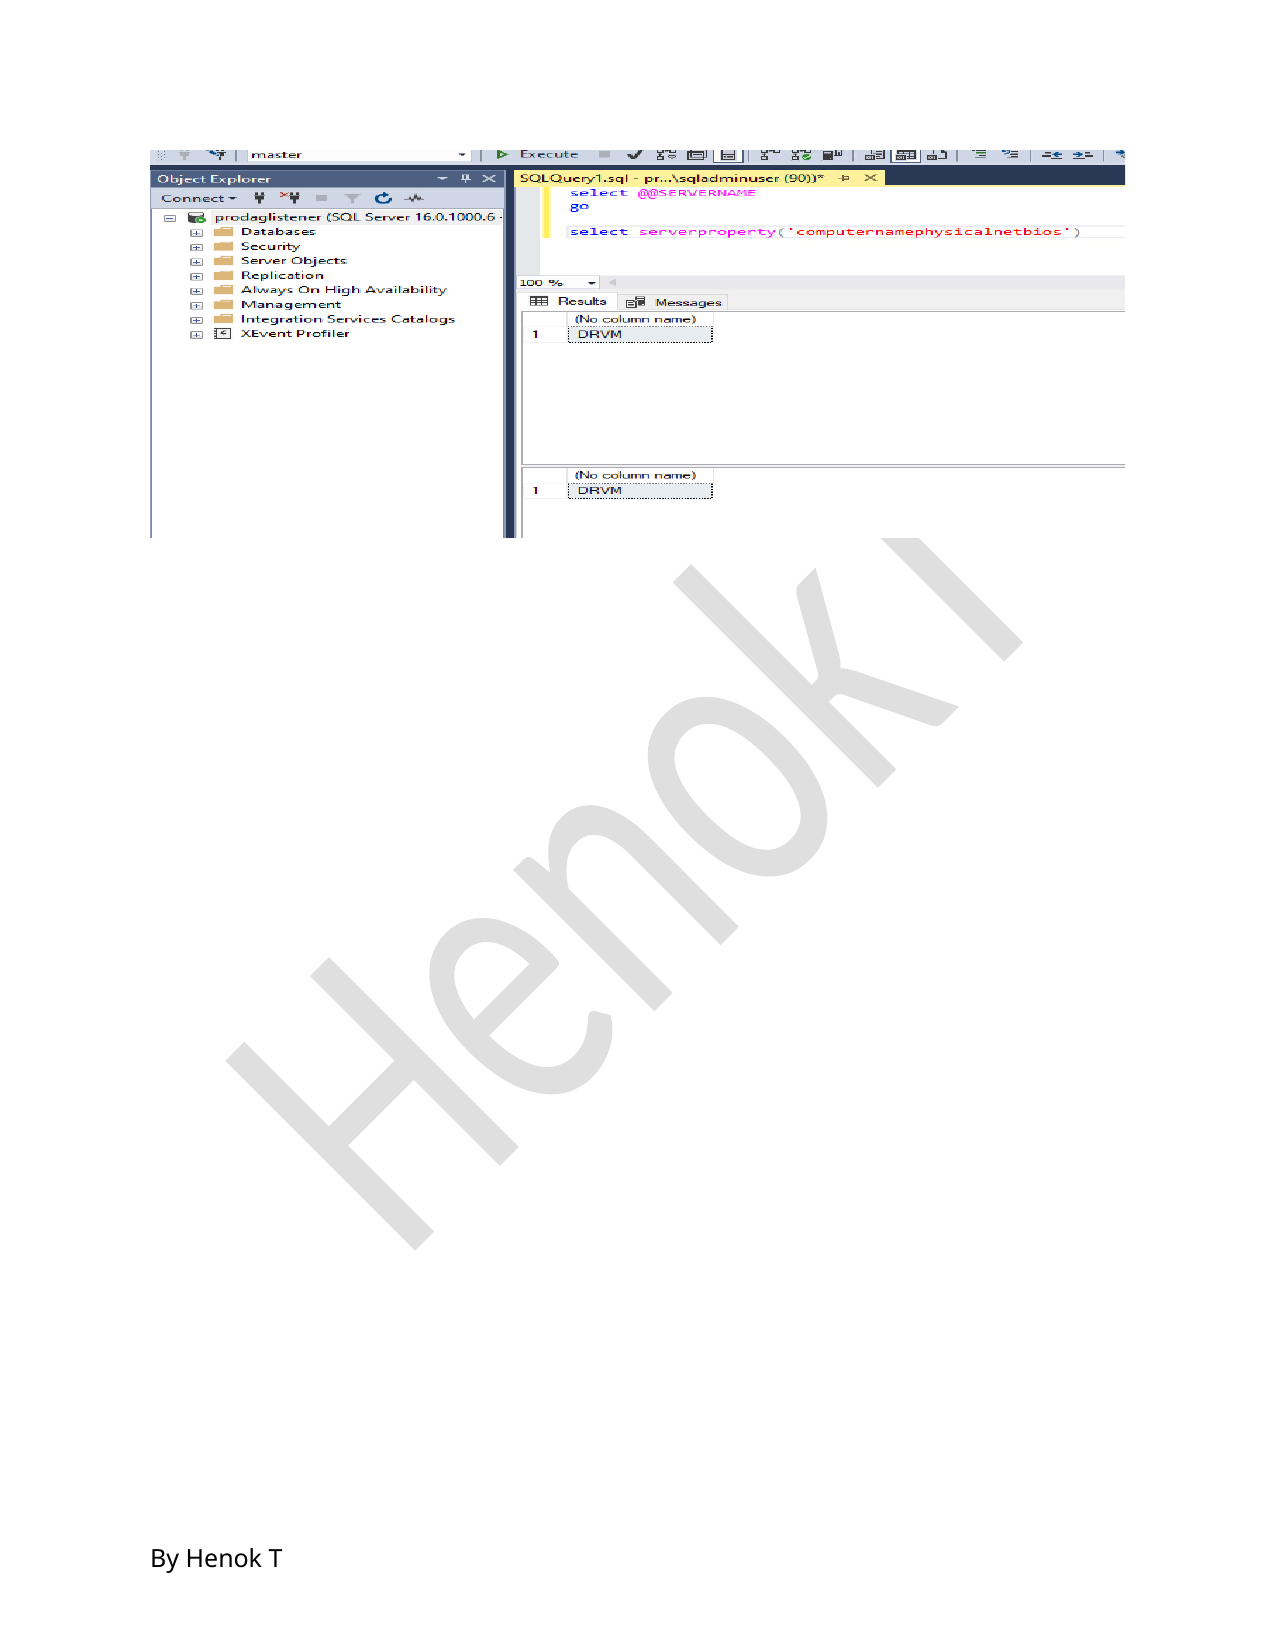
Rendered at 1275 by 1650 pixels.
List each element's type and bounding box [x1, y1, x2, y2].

picture [150, 150, 1125, 538]
